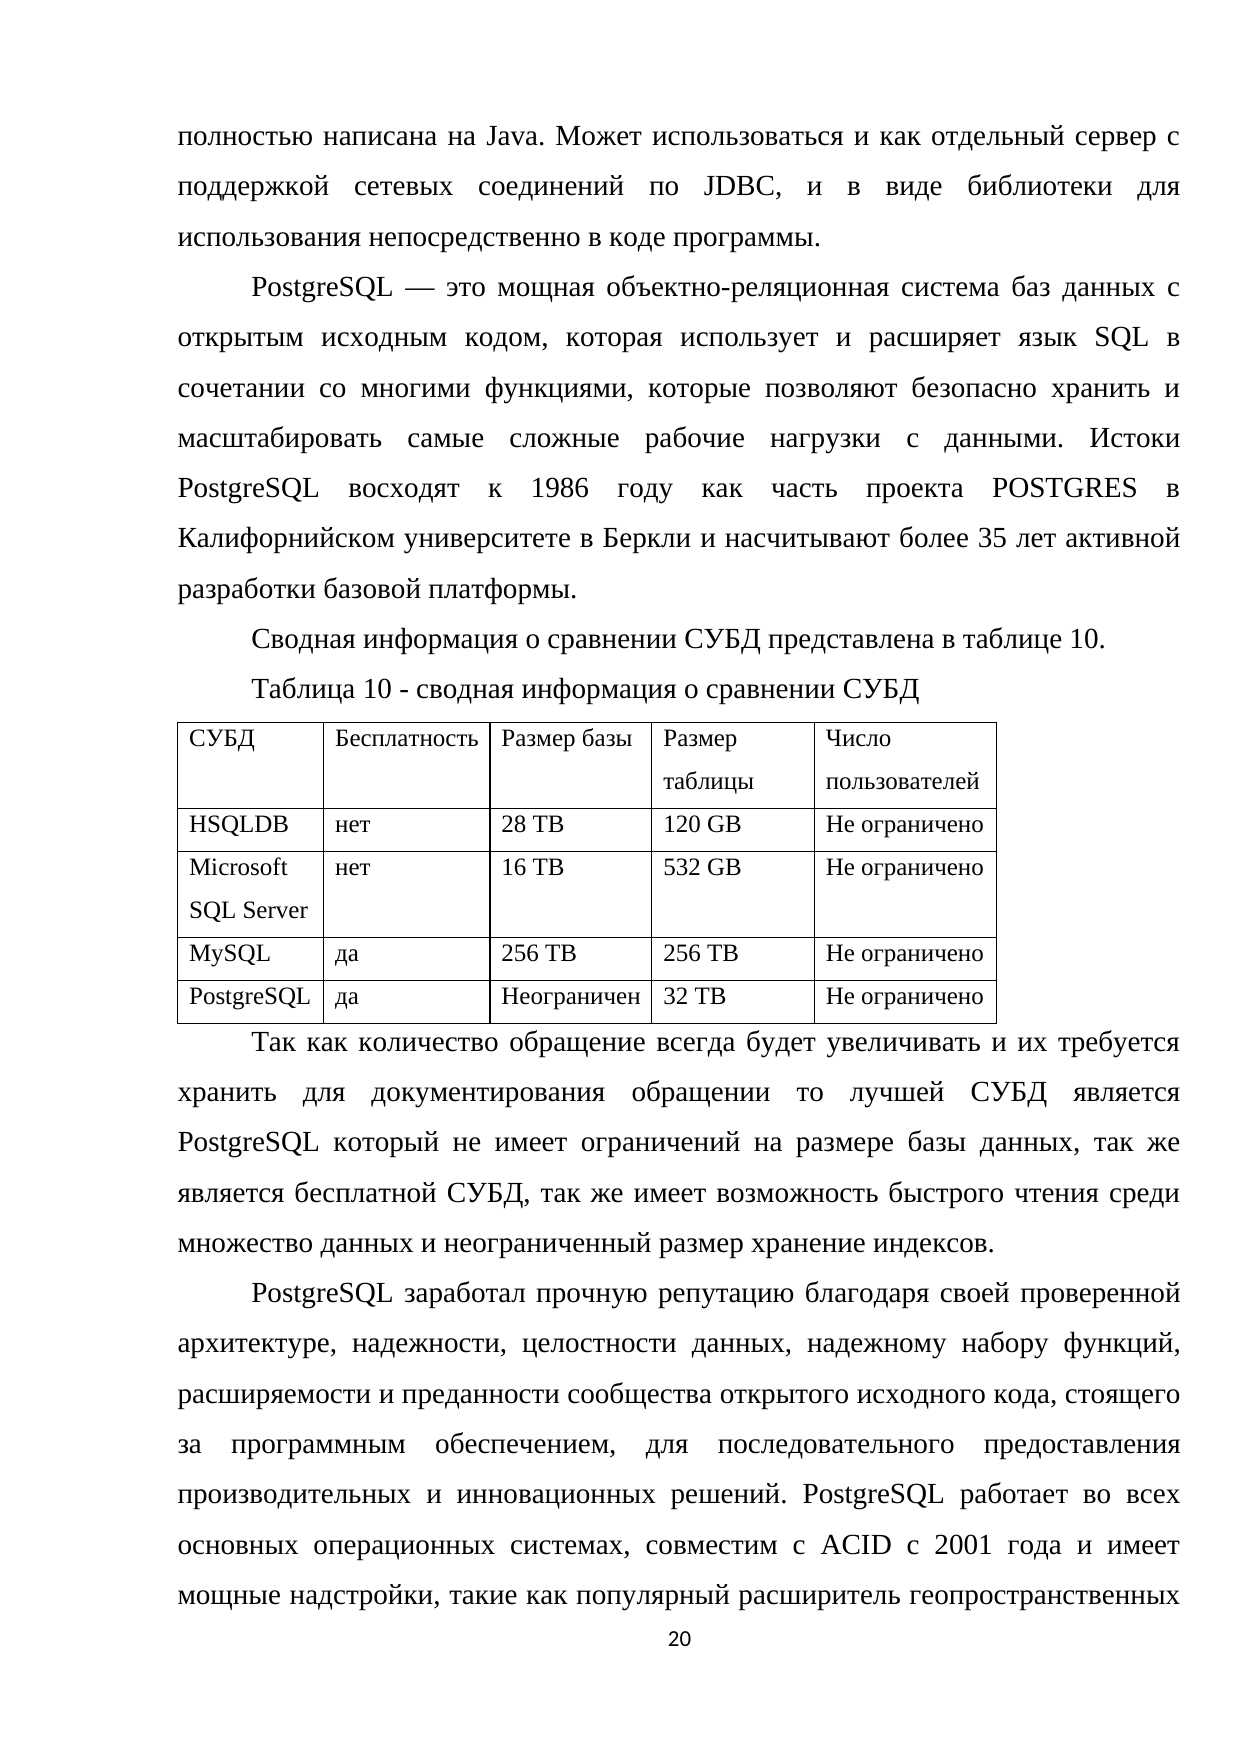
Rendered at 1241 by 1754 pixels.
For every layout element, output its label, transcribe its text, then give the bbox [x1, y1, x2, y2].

text PostgreSQL — это мощная объектно-реляционная система баз данных с открытым исходным кодом, которая использует и расширяет язык SQL в сочетании со многими функциями, которые позволяют безопасно хранить и масштабировать самые сложные рабочие нагрузки с данными. Истоки PostgreSQL восходят к 1986 году как часть проекта POSTGRES в Калифорнийском университете в Беркли и насчитывают более 35 лет активной разработки базовой платформы. [177, 269, 1181, 604]
text Сводная информация о сравнении СУБД представлена в таблице 10. [177, 621, 1181, 655]
table_cell MySQL [178, 938, 323, 980]
table_cell нет [324, 809, 489, 851]
table_cell 256 ТB [652, 938, 814, 980]
table_cell Не ограничено [815, 809, 996, 851]
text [177, 118, 1181, 252]
table_cell Не ограничено [815, 981, 996, 1023]
table_cell да [324, 981, 489, 1023]
table_cell PostgreSQL [178, 981, 323, 1023]
table_header Число пользователей [815, 723, 996, 808]
table_cell 120 GB [652, 809, 814, 851]
text Таблица 10 - сводная информация о сравнении СУБД [177, 672, 1181, 705]
table_cell 32 TB [652, 981, 814, 1023]
table_cell Microsoft SQL Server [178, 852, 323, 937]
table_header Размер базы [491, 723, 651, 808]
table_cell нет [324, 852, 489, 937]
table_cell Не ограничено [815, 852, 996, 937]
table_header Размер таблицы [652, 723, 814, 808]
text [177, 1275, 1181, 1611]
table_header Бесплатность [324, 723, 489, 808]
table_header СУБД [178, 723, 323, 808]
table_cell 16 ТВ [491, 852, 651, 937]
table_cell 256 TB [491, 938, 651, 980]
table_cell 28 ТB [491, 809, 651, 851]
table_cell 532 GB [652, 852, 814, 937]
table_cell Не ограничено [815, 938, 996, 980]
table_cell HSQLDB [178, 809, 323, 851]
table_cell да [324, 938, 489, 980]
table_cell Неограничен [491, 981, 651, 1023]
text Так как количество обращение всегда будет увеличивать и их требуется хранить для документирования обращении то лучшей СУБД является PostgreSQL который не имеет ограничений на размере базы данных, так же является бесплатной СУБД, так же имеет возможность быстрого чтения среди множество данных и неограниченный размер хранение индексов. [177, 1024, 1181, 1258]
